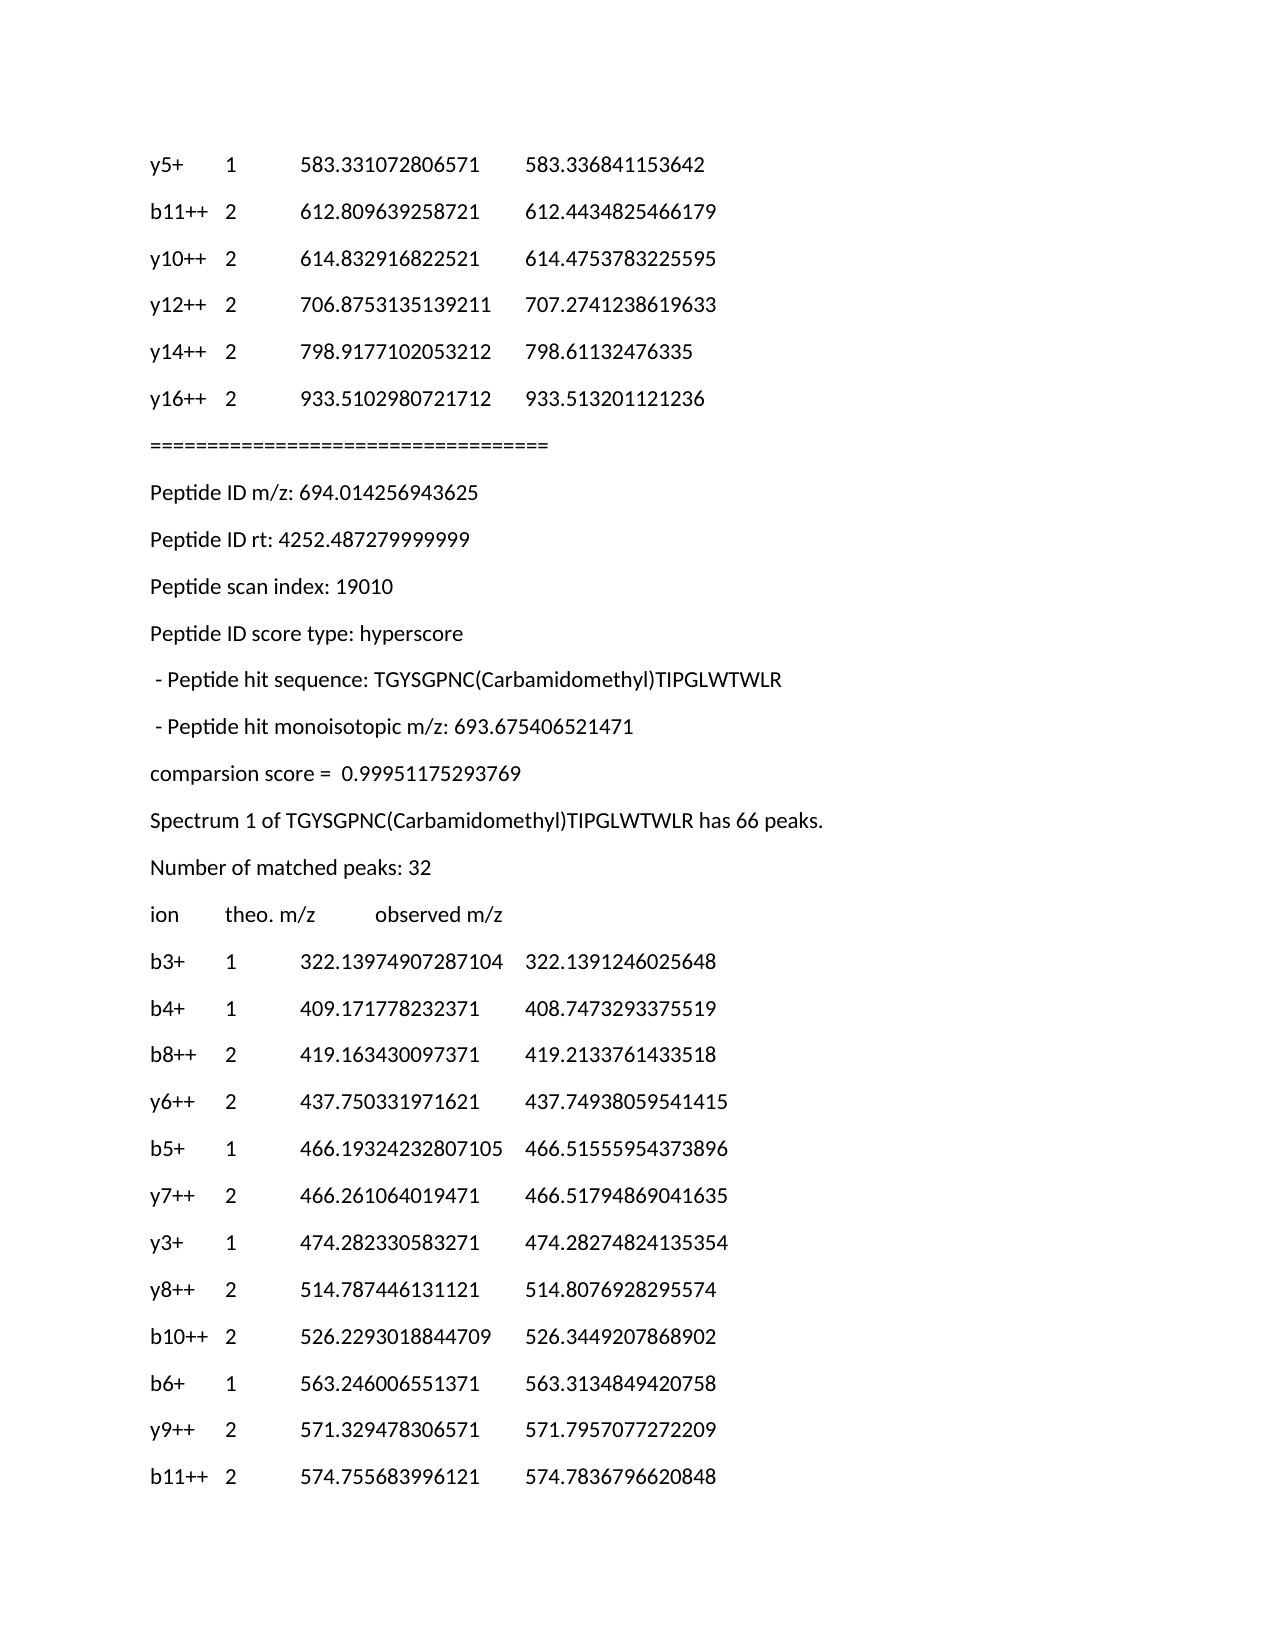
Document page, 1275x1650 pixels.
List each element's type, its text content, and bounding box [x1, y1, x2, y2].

text b6+ 1 563.246006551371 563.3134849420758 [150, 1369, 1125, 1397]
text Peptide ID rt: 4252.487279999999 [150, 525, 1125, 553]
text Peptide ID score type: hyperscore [150, 619, 1125, 647]
text y14++ 2 798.9177102053212 798.61132476335 [150, 337, 1125, 366]
text y9++ 2 571.329478306571 571.7957077272209 [150, 1416, 1125, 1444]
text y5+ 1 583.331072806571 583.336841153642 [150, 150, 1125, 178]
text b8++ 2 419.163430097371 419.2133761433518 [150, 1041, 1125, 1069]
text Peptide ID m/z: 694.014256943625 [150, 478, 1125, 506]
text y10++ 2 614.832916822521 614.4753783225595 [150, 244, 1125, 272]
text ion theo. m/z observed m/z [150, 900, 1125, 928]
text Spectrum 1 of TGYSGPNC(Carbamidomethyl)TIPGLWTWLR has 66 peaks. [150, 806, 1125, 834]
text comparsion score = 0.99951175293769 [150, 759, 1125, 787]
text b11++ 2 612.809639258721 612.4434825466179 [150, 197, 1125, 225]
text Peptide scan index: 19010 [150, 572, 1125, 600]
text - Peptide hit sequence: TGYSGPNC(Carbamidomethyl)TIPGLWTWLR [150, 666, 1125, 694]
text b11++ 2 574.755683996121 574.7836796620848 [150, 1462, 1125, 1491]
text y16++ 2 933.5102980721712 933.513201121236 [150, 384, 1125, 412]
text y12++ 2 706.8753135139211 707.2741238619633 [150, 291, 1125, 319]
text - Peptide hit monoisotopic m/z: 693.675406521471 [150, 712, 1125, 741]
text y7++ 2 466.261064019471 466.51794869041635 [150, 1181, 1125, 1209]
text y8++ 2 514.787446131121 514.8076928295574 [150, 1275, 1125, 1303]
text b3+ 1 322.13974907287104 322.1391246025648 [150, 947, 1125, 975]
text b4+ 1 409.171778232371 408.7473293375519 [150, 994, 1125, 1022]
text =================================== [150, 431, 1125, 459]
text y3+ 1 474.282330583271 474.28274824135354 [150, 1228, 1125, 1256]
text b10++ 2 526.2293018844709 526.3449207868902 [150, 1322, 1125, 1350]
text Number of matched peaks: 32 [150, 853, 1125, 881]
text b5+ 1 466.19324232807105 466.51555954373896 [150, 1134, 1125, 1162]
text y6++ 2 437.750331971621 437.74938059541415 [150, 1087, 1125, 1116]
